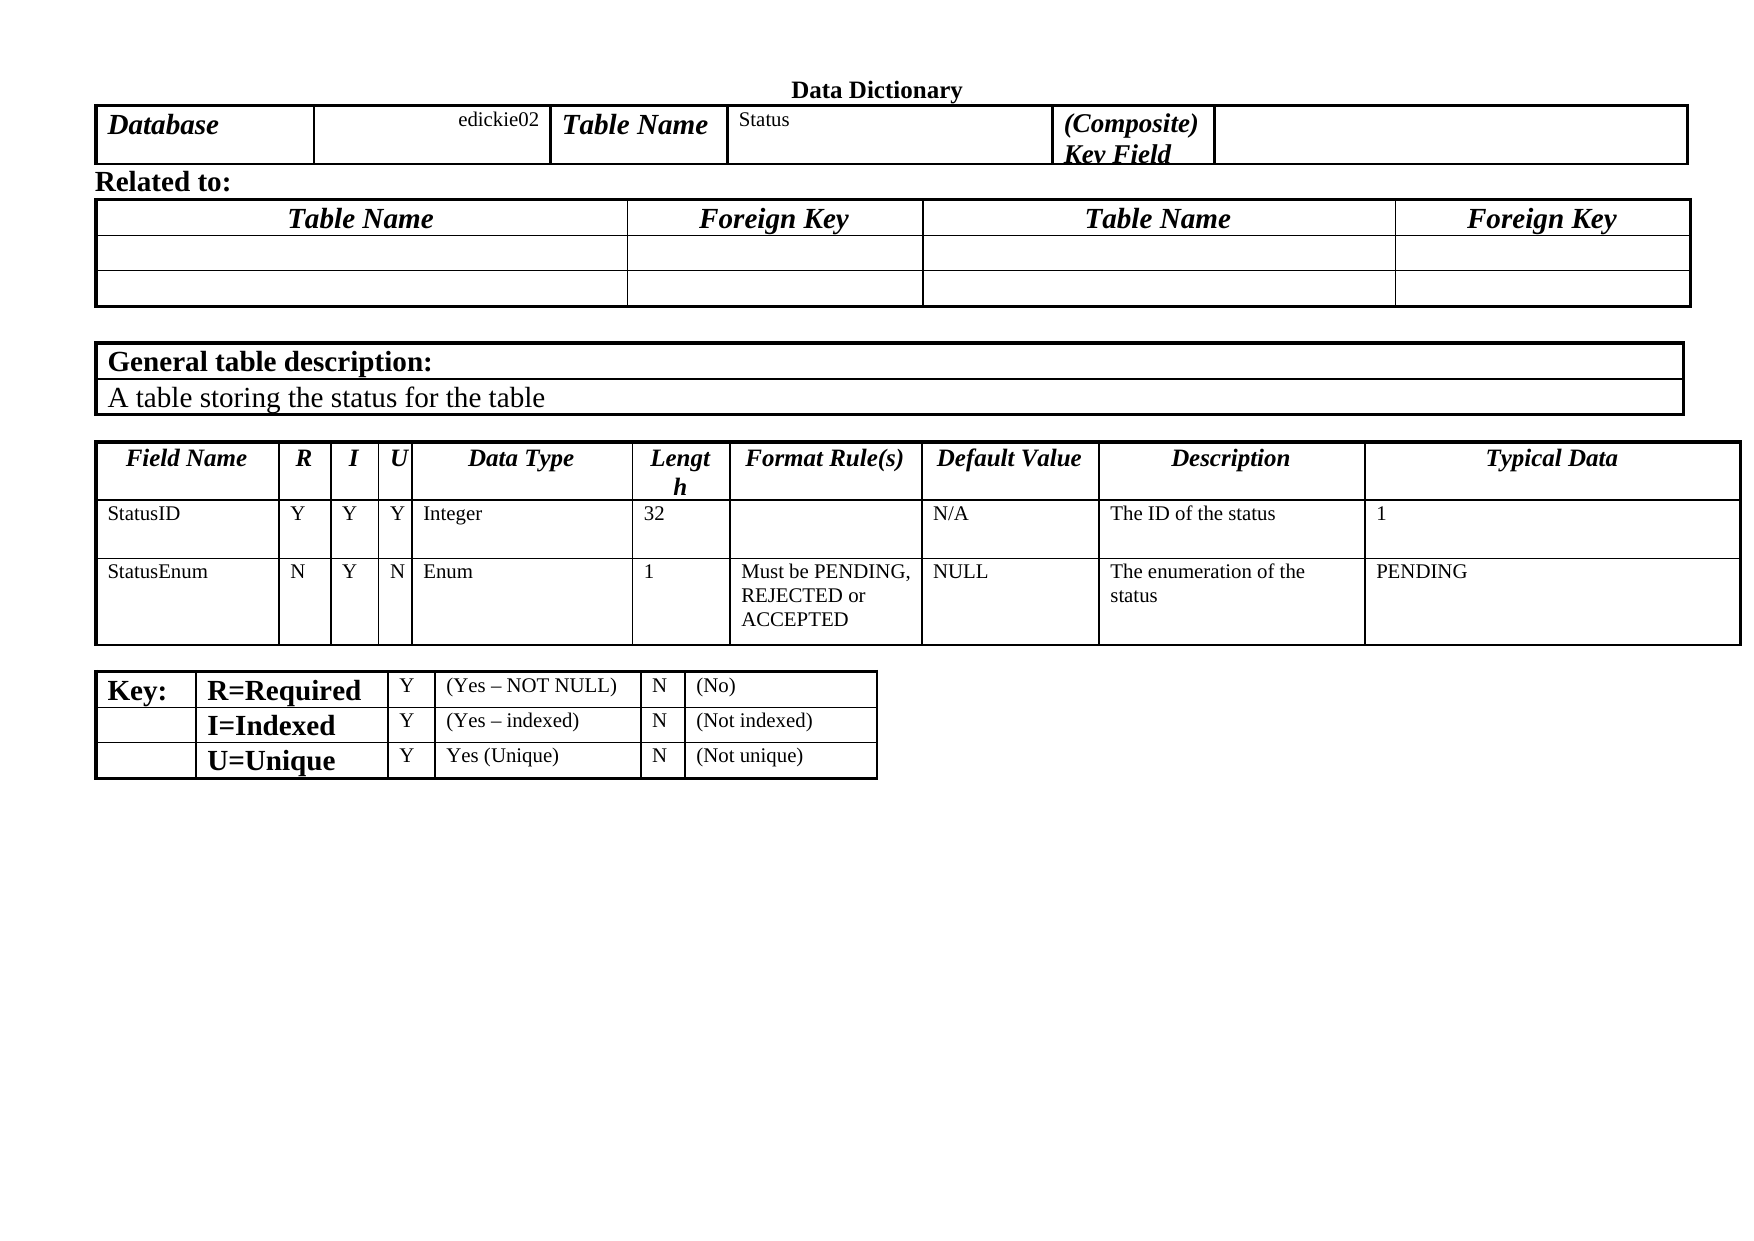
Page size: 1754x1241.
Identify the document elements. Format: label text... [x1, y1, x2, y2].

table_header Foreign Key [628, 201, 922, 234]
table_header (No) [686, 673, 876, 706]
table_header R [280, 444, 330, 499]
table_cell [1396, 271, 1689, 305]
table_cell (Not unique) [686, 743, 876, 777]
table_cell The ID of the status [1100, 501, 1364, 557]
table_header Y [389, 673, 434, 706]
table_cell N [280, 559, 330, 644]
table_cell PENDING [1366, 559, 1739, 644]
table_header Description [1100, 444, 1364, 499]
table_cell N [642, 743, 684, 777]
table_header Data Type [413, 444, 632, 499]
table_cell [1396, 236, 1689, 270]
table_cell 1 [1366, 501, 1739, 557]
table_cell The enumeration of the status [1100, 559, 1364, 644]
table_cell [98, 708, 195, 741]
table_cell I=Indexed [197, 708, 387, 741]
table_cell Yes (Unique) [436, 743, 640, 777]
table_cell Enum [413, 559, 632, 644]
table_cell Integer [413, 501, 632, 557]
table_header Default Value [923, 444, 1098, 499]
table_cell 1 [633, 559, 729, 644]
table_cell Y [332, 559, 378, 644]
table_header Format Rule(s) [731, 444, 921, 499]
table_cell N/A [923, 501, 1098, 557]
table_header Length [633, 444, 729, 499]
table_header R=Required [197, 673, 387, 706]
table_cell Y [389, 743, 434, 777]
table_cell (Not indexed) [686, 708, 876, 741]
table_cell N [379, 559, 411, 644]
table_cell [731, 501, 921, 557]
table_cell [628, 271, 922, 305]
table_cell Y [280, 501, 330, 557]
table_cell [924, 236, 1395, 270]
table_cell (Yes – indexed) [436, 708, 640, 741]
table_cell StatusID [98, 501, 278, 557]
table_header Field Name [98, 444, 278, 499]
table_header Database [98, 107, 313, 163]
table_header (Composite)Key Field [1054, 107, 1213, 163]
table_cell NULL [923, 559, 1098, 644]
table_cell [628, 236, 922, 270]
table_cell Y [379, 501, 411, 557]
table_header I [332, 444, 378, 499]
table_cell [98, 743, 195, 777]
table_cell Must be PENDING, REJECTED or ACCEPTED [731, 559, 921, 644]
table_cell 32 [633, 501, 729, 557]
table_header Key: [98, 673, 195, 706]
table_cell Y [332, 501, 378, 557]
table_header Typical Data [1366, 444, 1739, 499]
table_header Status [729, 107, 1051, 163]
table_cell [924, 271, 1395, 305]
table_cell Y [389, 708, 434, 741]
table_cell [98, 236, 627, 270]
table_cell StatusEnum [98, 559, 278, 644]
table_cell [98, 271, 627, 305]
table_header Table Name [552, 107, 726, 163]
table_header N [642, 673, 684, 706]
table_header Table Name [98, 201, 627, 234]
table_header (Yes – NOT NULL) [436, 673, 640, 706]
text Related to: [94, 165, 1659, 198]
table_header Foreign Key [1396, 201, 1689, 234]
table_header edickie02 [315, 107, 549, 163]
table_cell U=Unique [197, 743, 387, 777]
table_cell N [642, 708, 684, 741]
table_header [1216, 107, 1686, 163]
table_cell A table storing the status for the table [98, 380, 1682, 413]
table_header General table description: [98, 345, 1682, 378]
table_header U [379, 444, 411, 499]
table_header Table Name [924, 201, 1395, 234]
